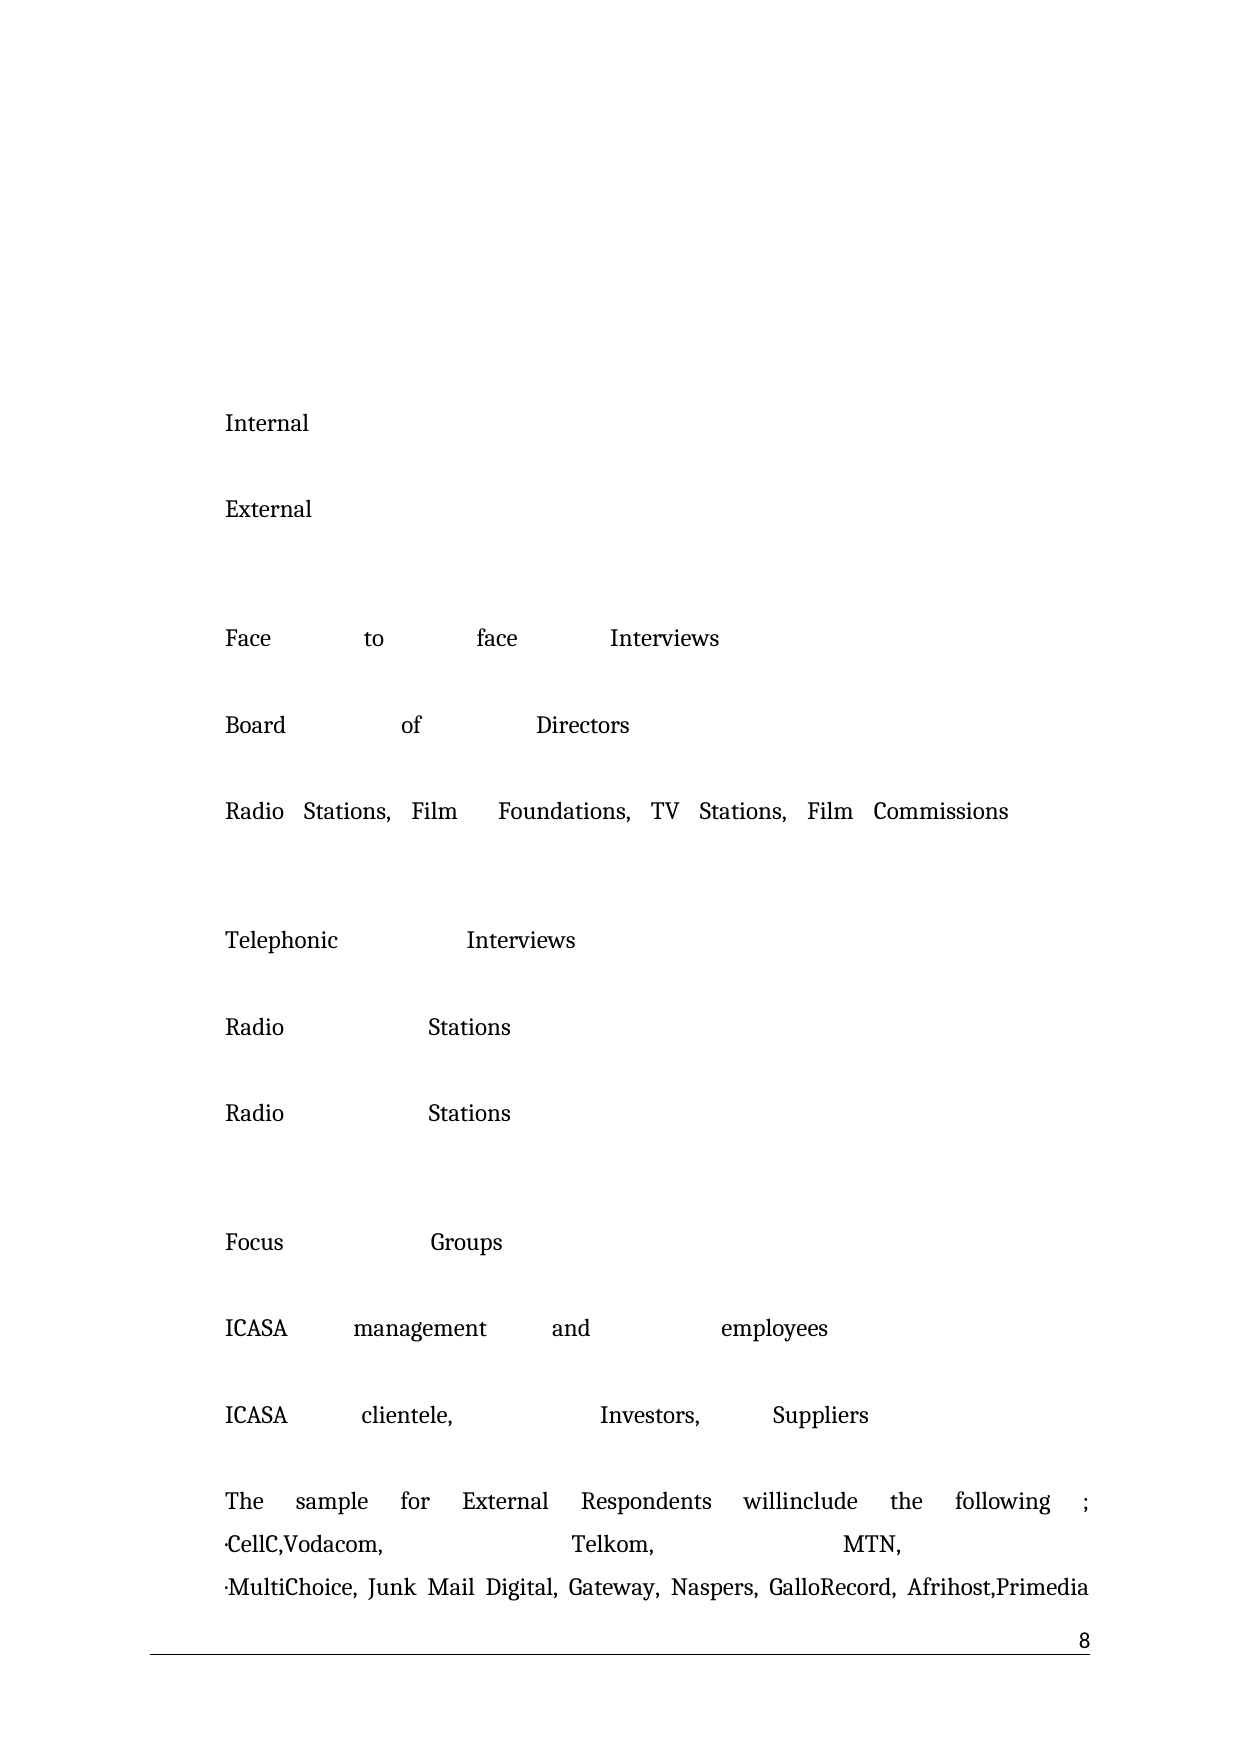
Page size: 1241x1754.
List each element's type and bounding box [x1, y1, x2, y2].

text [225, 150, 1090, 1602]
